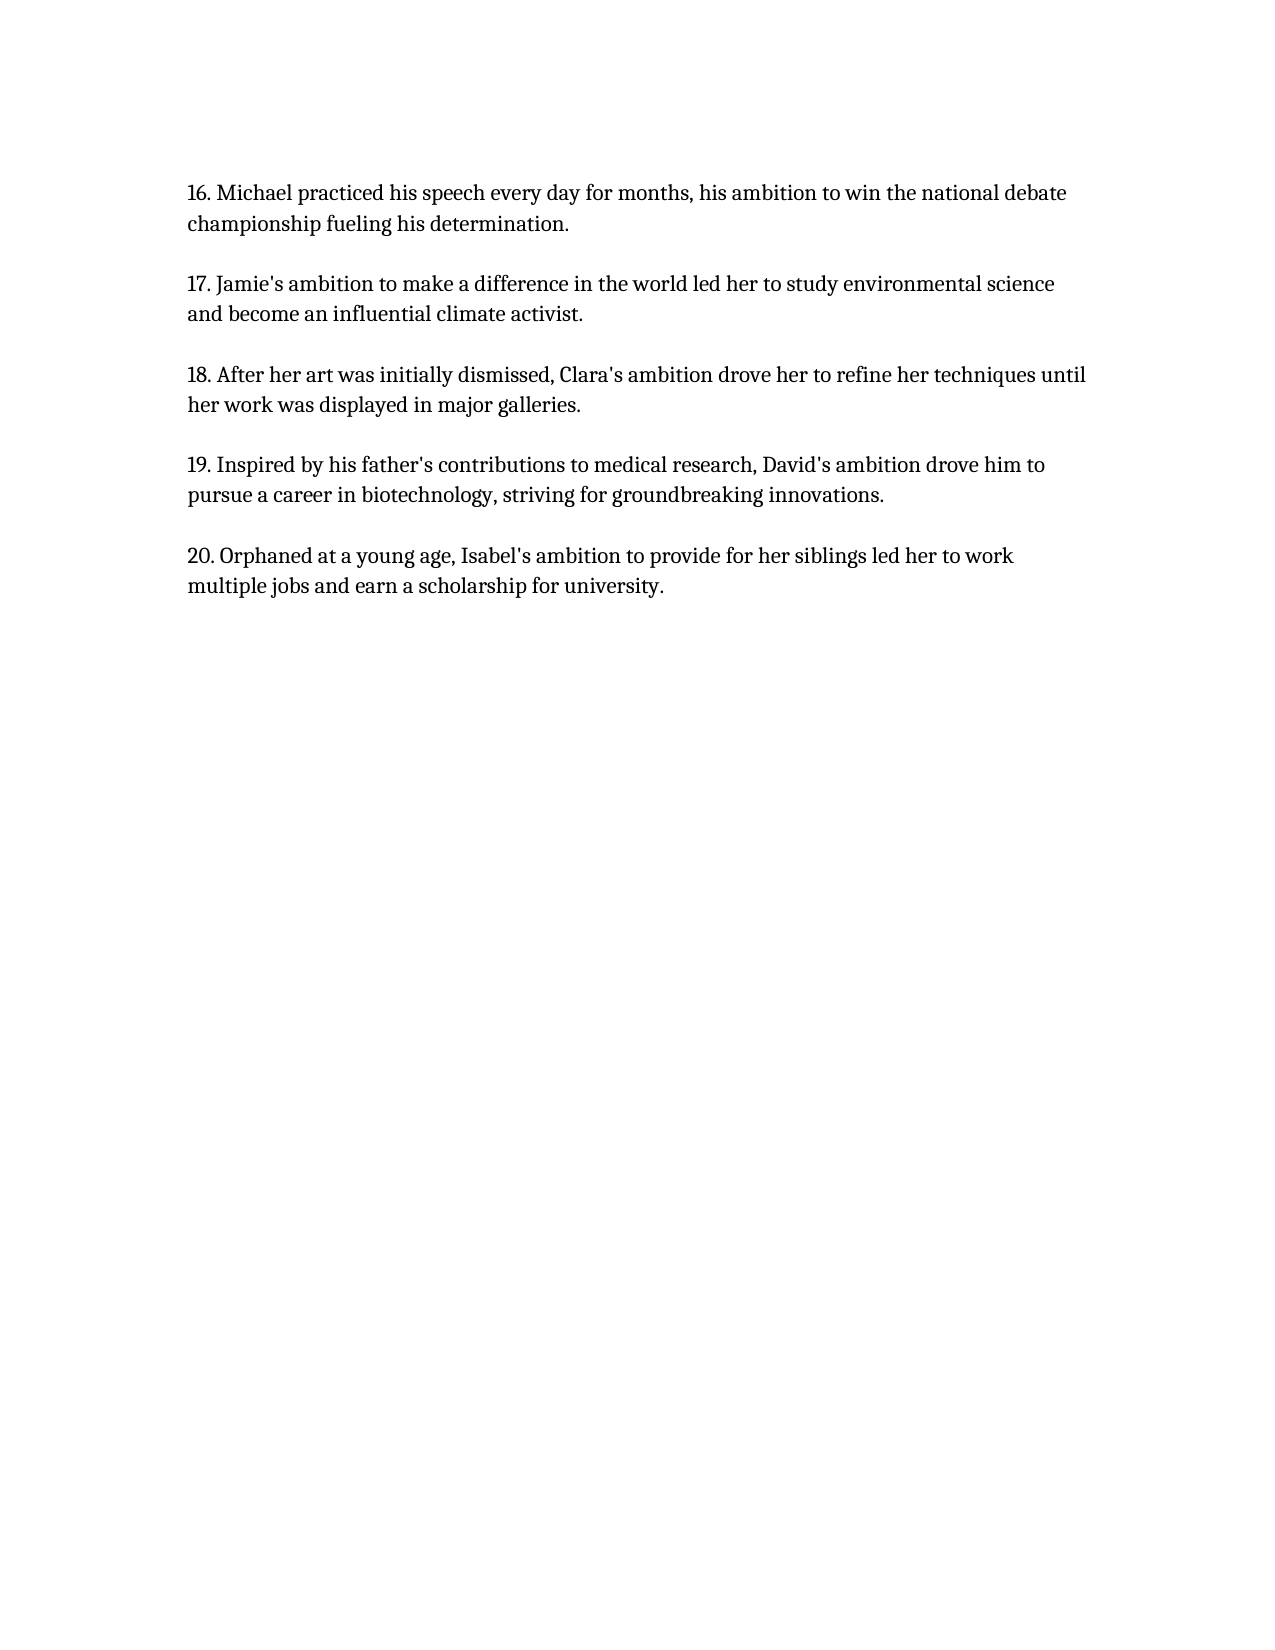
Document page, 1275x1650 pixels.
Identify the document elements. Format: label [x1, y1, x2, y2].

text [187, 150, 1087, 599]
